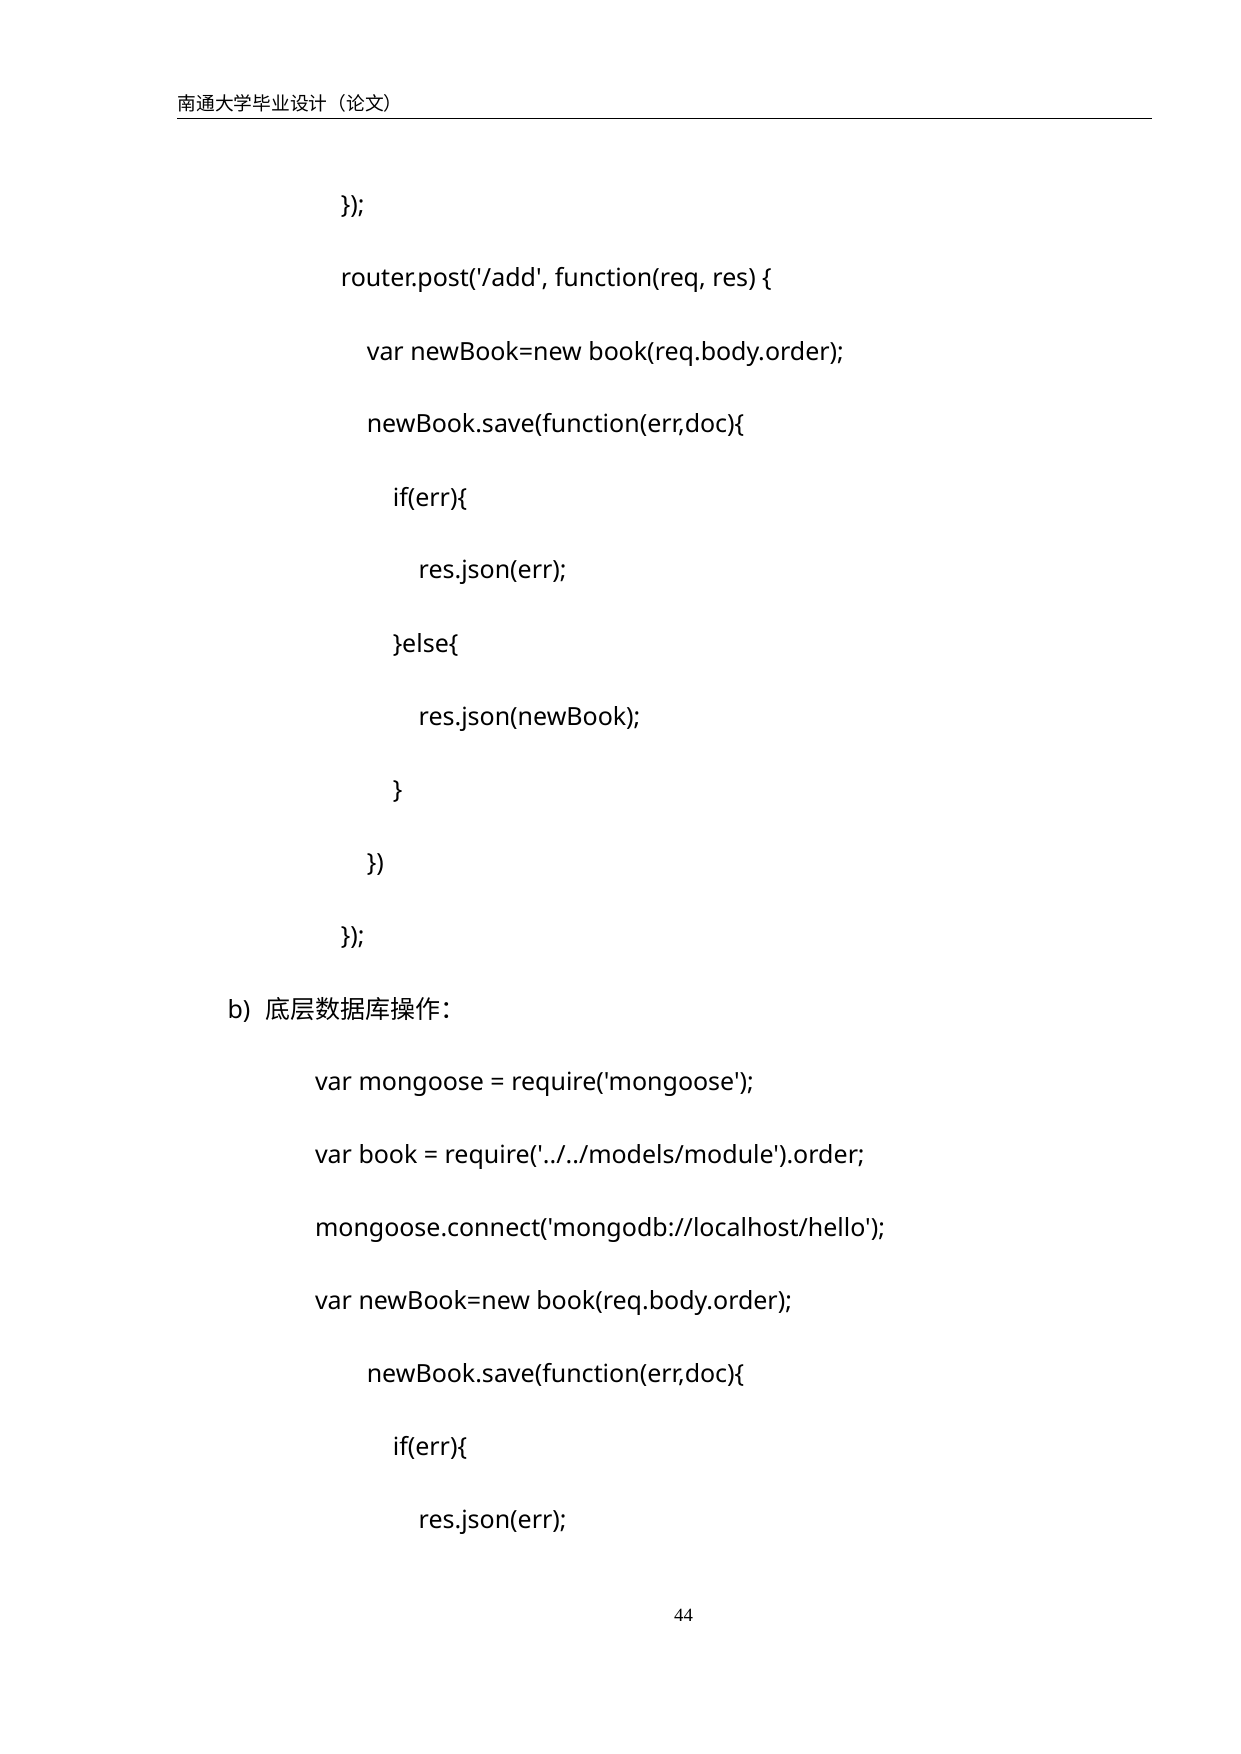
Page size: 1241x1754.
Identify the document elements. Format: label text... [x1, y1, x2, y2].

list }) [265, 827, 1152, 895]
list var book = require('../../models/module').order; [265, 1120, 1152, 1188]
list newBook.save(function(err,doc){ [265, 1339, 1152, 1407]
list if(err){ [265, 1412, 1152, 1480]
list res.json(err); [265, 535, 1152, 603]
list 底层数据库操作： [177, 973, 1152, 1041]
list router.post('/add', function(req, res) { [265, 243, 1152, 311]
list var newBook=new book(req.body.order); [265, 1266, 1152, 1334]
list }else{ [265, 608, 1152, 676]
list mongoose.connect('mongodb://localhost/hello'); [265, 1193, 1152, 1261]
list }); [265, 900, 1152, 968]
list var newBook=new book(req.body.order); [265, 316, 1152, 384]
list if(err){ [265, 462, 1152, 530]
list }); [265, 170, 1152, 238]
list newBook.save(function(err,doc){ [265, 389, 1152, 457]
list res.json(err); [265, 1485, 1152, 1553]
list res.json(newBook); [265, 681, 1152, 749]
list } [265, 754, 1152, 822]
list var mongoose = require('mongoose'); [265, 1047, 1152, 1115]
